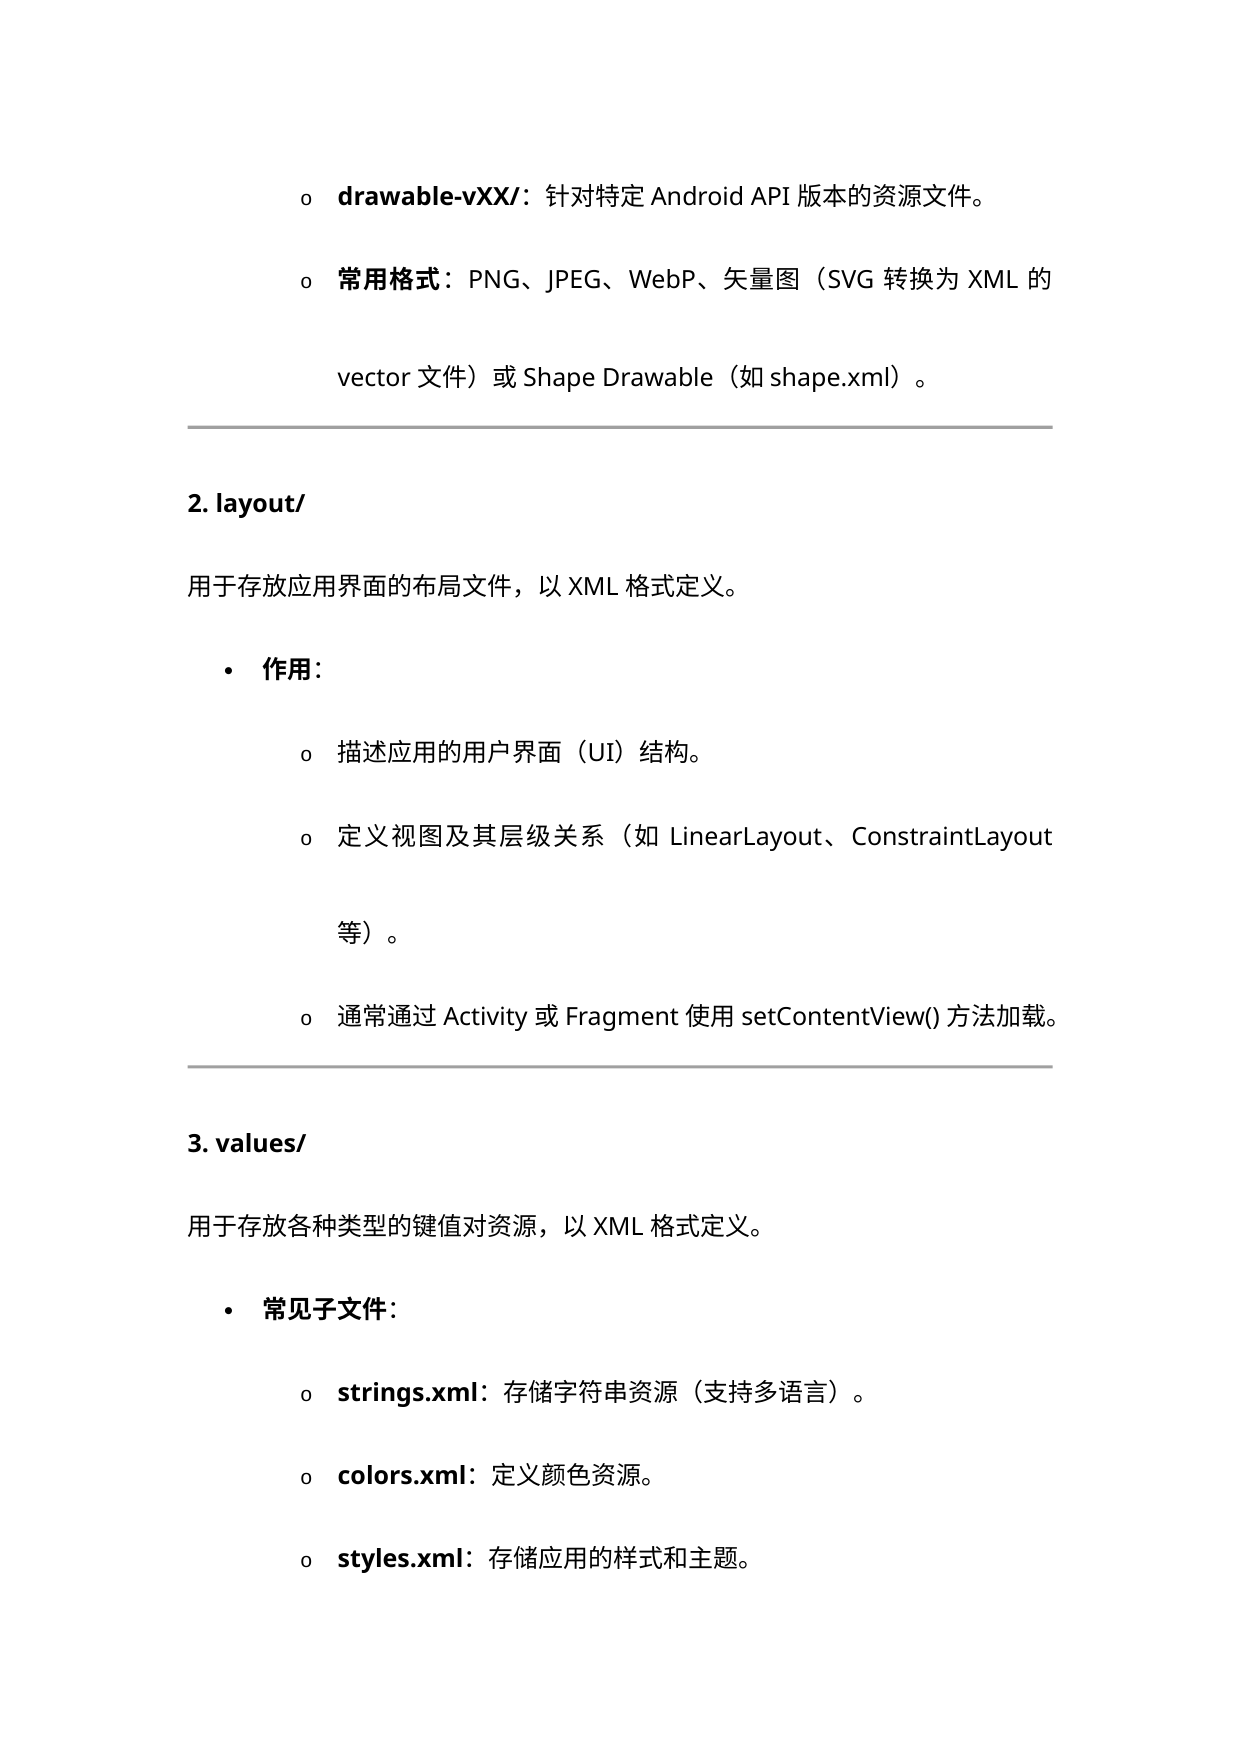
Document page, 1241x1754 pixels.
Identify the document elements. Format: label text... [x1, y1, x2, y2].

text 用于存放各种类型的键值对资源，以 XML 格式定义。 [187, 1192, 1053, 1257]
list 常见子文件： [225, 1275, 1053, 1340]
text 用于存放应用界面的布局文件，以 XML 格式定义。 [187, 552, 1053, 617]
list 作用： [225, 635, 1053, 700]
list 定义视图及其层级关系（如 LinearLayout、ConstraintLayout 等）。 [300, 802, 1053, 964]
list styles.xml：存储应用的样式和主题。 [300, 1524, 1053, 1589]
text 2. layout/ [187, 470, 1053, 535]
list drawable-vXX/：针对特定 Android API 版本的资源文件。 [300, 162, 1053, 227]
list 通常通过 Activity 或 Fragment 使用 setContentView() 方法加载。 [300, 982, 1053, 1047]
list 描述应用的用户界面（UI）结构。 [300, 718, 1053, 783]
list colors.xml：定义颜色资源。 [300, 1441, 1053, 1506]
list strings.xml：存储字符串资源（支持多语言）。 [300, 1358, 1053, 1423]
list 常用格式：PNG、JPEG、WebP、矢量图（SVG 转换为 XML 的 vector 文件）或 Shape Drawable（如 shape.xml）。 [300, 245, 1053, 408]
text 3. values/ [187, 1110, 1053, 1175]
